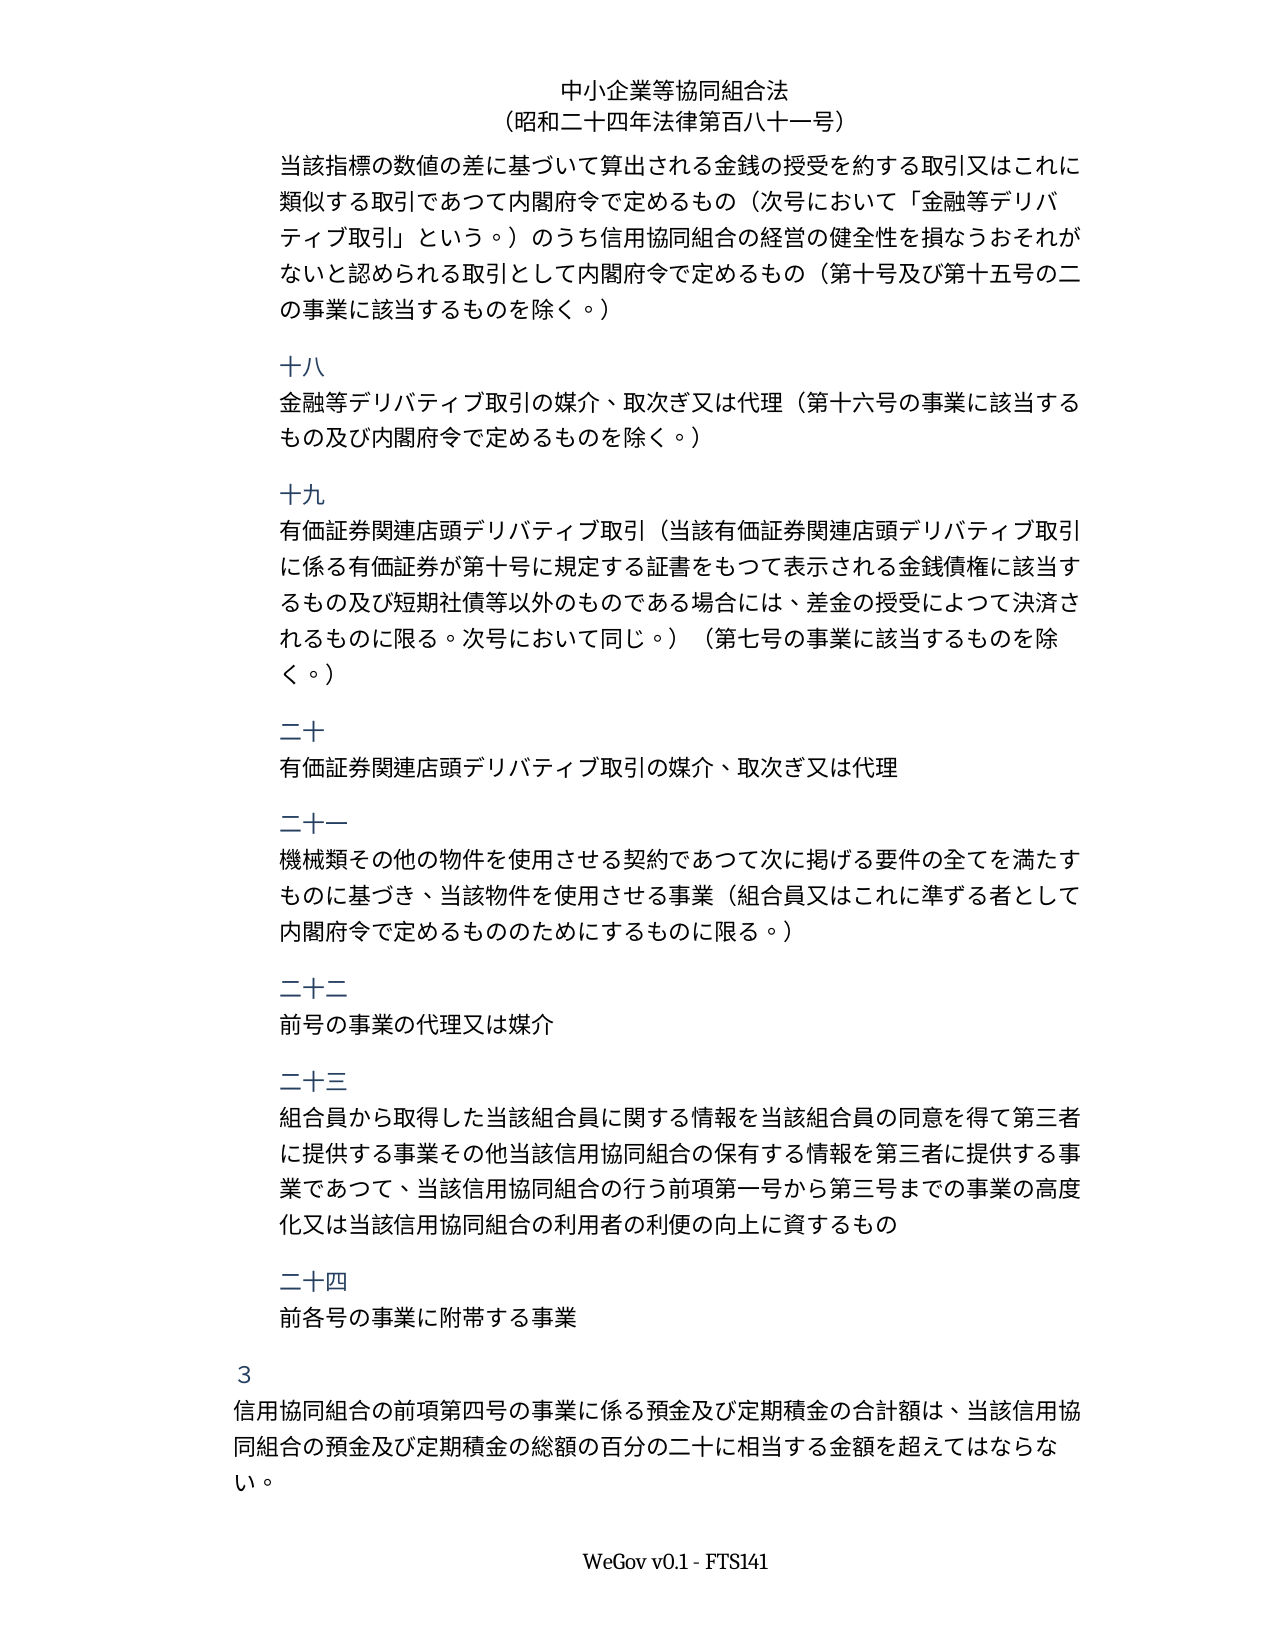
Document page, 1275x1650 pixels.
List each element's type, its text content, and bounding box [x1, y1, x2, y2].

text 有価証券関連店頭デリバティブ取引（当該有価証券関連店頭デリバティブ取引に係る有価証券が第十号に規定する証書をもつて表示される金銭債権に該当するもの及び短期社債等以外のものである場合には、差金の授受によつて決済されるものに限る。次号において同じ。）（第七号の事業に該当するものを除く。） [279, 515, 1087, 690]
subtitle 十八 [279, 351, 1087, 382]
text 組合員から取得した当該組合員に関する情報を当該組合員の同意を得て第三者に提供する事業その他当該信用協同組合の保有する情報を第三者に提供する事業であつて、当該信用協同組合の行う前項第一号から第三号までの事業の高度化又は当該信用協同組合の利用者の利便の向上に資するもの [279, 1102, 1087, 1241]
text 信用協同組合の前項第四号の事業に係る預金及び定期積金の合計額は、当該信用協同組合の預金及び定期積金の総額の百分の二十に相当する金額を超えてはならない。 [233, 1395, 1087, 1498]
subtitle 十九 [279, 479, 1087, 510]
text 金融等デリバティブ取引の媒介、取次ぎ又は代理（第十六号の事業に該当するもの及び内閣府令で定めるものを除く。） [279, 386, 1087, 454]
subtitle ３ [233, 1359, 1087, 1390]
subtitle 二十二 [279, 973, 1087, 1004]
text 機械類その他の物件を使用させる契約であつて次に掲げる要件の全てを満たすものに基づき、当該物件を使用させる事業（組合員又はこれに準ずる者として内閣府令で定めるもののためにするものに限る。） [279, 844, 1087, 947]
subtitle 二十三 [279, 1066, 1087, 1097]
text 有価証券関連店頭デリバティブ取引の媒介、取次ぎ又は代理 [279, 752, 1087, 783]
text 前号の事業の代理又は媒介 [279, 1009, 1087, 1040]
text 前各号の事業に附帯する事業 [279, 1302, 1087, 1333]
subtitle 二十一 [279, 808, 1087, 839]
subtitle 二十四 [279, 1266, 1087, 1297]
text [279, 150, 1087, 325]
subtitle 二十 [279, 716, 1087, 747]
